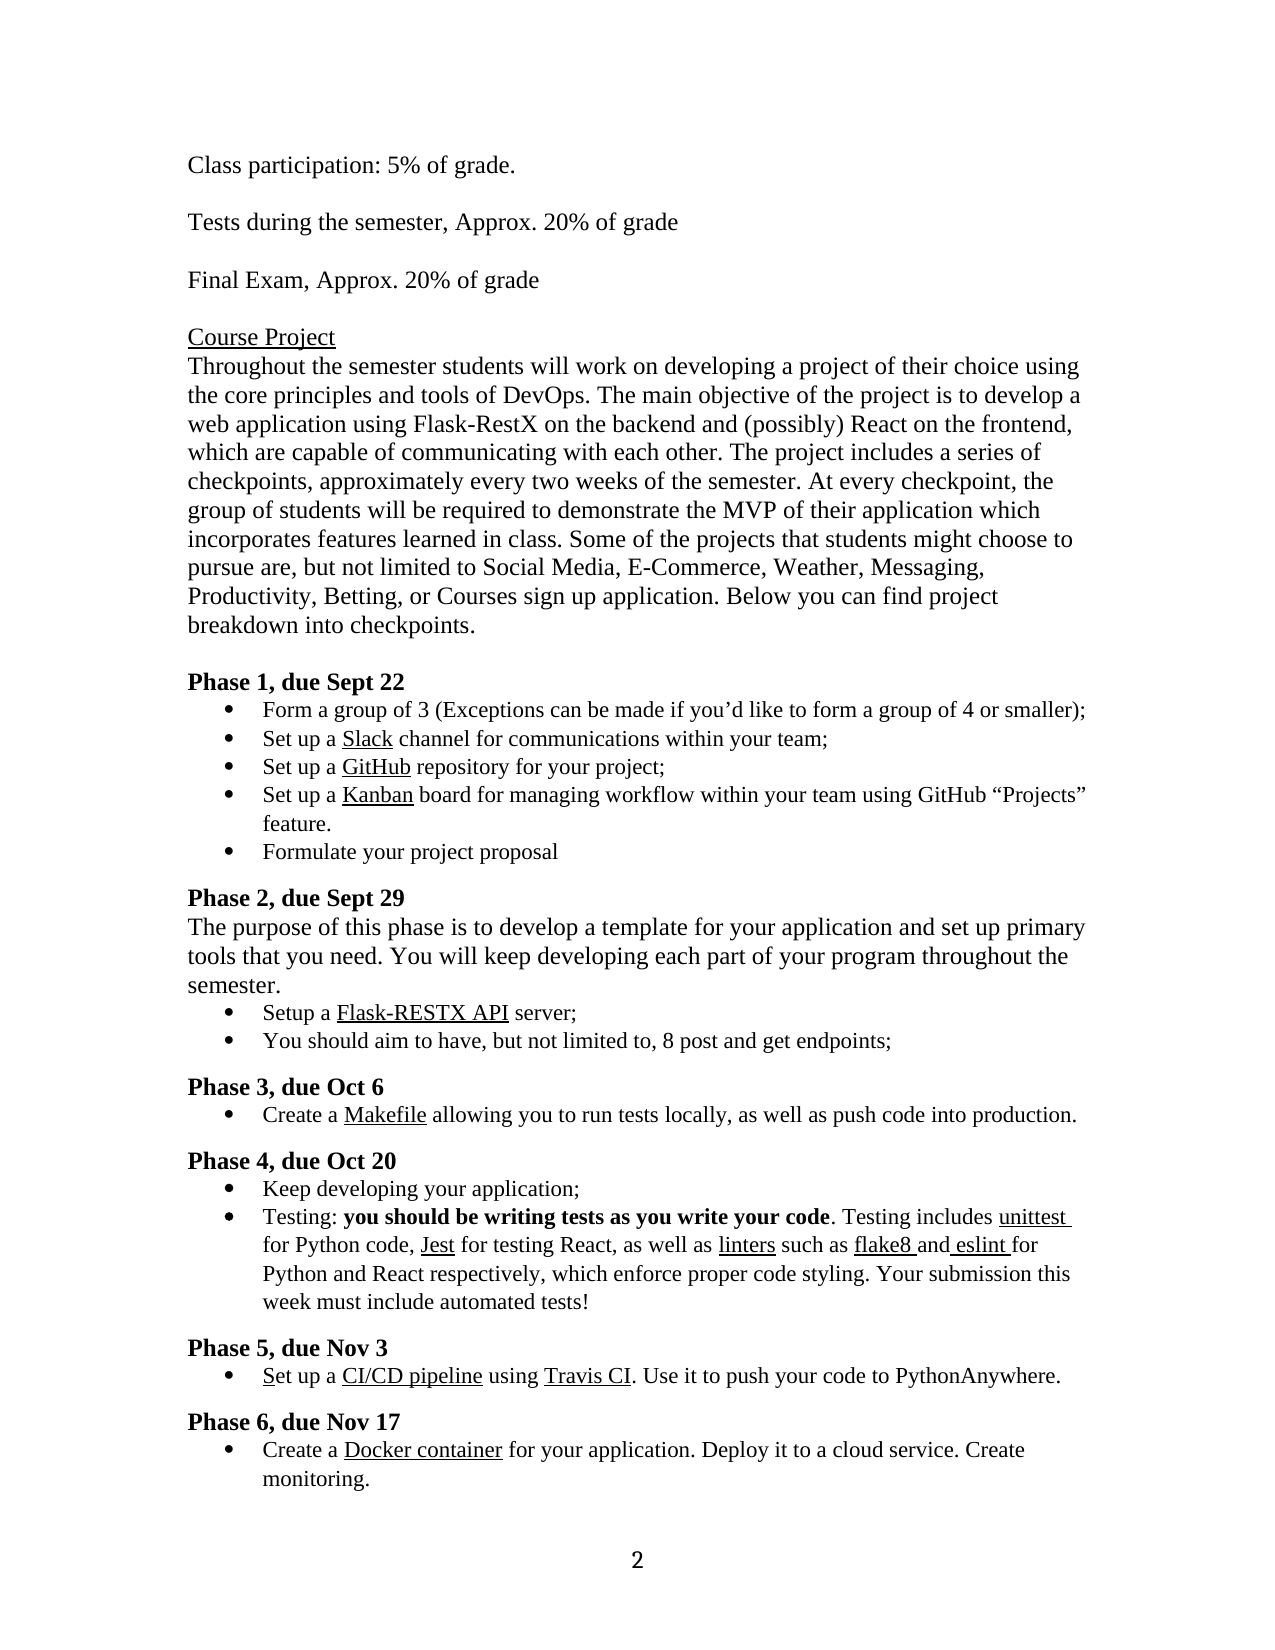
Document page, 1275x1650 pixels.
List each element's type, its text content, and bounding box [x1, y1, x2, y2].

list Testing: you should be writing tests as you write your code. Testing includes unittest for Python code, Jest for testing React, as well as linters such as flake8 and eslint for Python and React respectively, which enforce proper code styling. Your submission this week must include automated tests! [225, 1203, 1087, 1315]
text Class participation: 5% of grade. [187, 150, 1087, 179]
list Keep developing your application; [225, 1175, 1087, 1201]
list You should aim to have, but not limited to, 8 post and get endpoints; [225, 1027, 1087, 1053]
list Formulate your project proposal [225, 838, 1087, 865]
list Create a Makefile allowing you to run tests locally, as well as push code into production. [225, 1101, 1087, 1127]
text Final Exam, Approx. 20% of grade [187, 265, 1087, 294]
list Set up a CI/CD pipeline using Travis CI. Use it to push your code to PythonAnywhere. [225, 1362, 1087, 1389]
text Phase 4, due Oct 20 [187, 1146, 1087, 1175]
list Setup a Flask-RESTX API server; [225, 998, 1087, 1025]
text Phase 2, due Sept 29 [187, 883, 1087, 912]
text Phase 6, due Nov 17 [187, 1407, 1087, 1436]
text The purpose of this phase is to develop a template for your application and set up primary tools that you need. You will keep developing each part of your program throughout the semester. [187, 912, 1087, 998]
list Form a group of 3 (Exceptions can be made if you’d like to form a group of 4 or smaller); [225, 696, 1087, 723]
text Tests during the semester, Approx. 20% of grade [187, 207, 1087, 236]
text Throughout the semester students will work on developing a project of their choice using the core principles and tools of DevOps. The main objective of the project is to develop a web application using Flask-RestX on the backend and (possibly) React on the frontend, which are capable of communicating with each other. The project includes a series of checkpoints, approximately every two weeks of the semester. At every checkpoint, the group of students will be required to demonstrate the MVP of their application which incorporates features learned in class. Some of the projects that students might choose to pursue are, but not limited to Social Media, E-Commerce, Weather, Messaging, Productivity, Betting, or Courses sign up application. Below you can find project breakdown into checkpoints. [187, 351, 1087, 639]
text Phase 5, due Nov 3 [187, 1333, 1087, 1362]
list Set up a GitHub repository for your project; [225, 753, 1087, 779]
list Set up a Kanban board for managing workflow within your team using GitHub “Projects” feature. [225, 782, 1087, 836]
list Set up a Slack channel for communications within your team; [225, 725, 1087, 751]
text Phase 3, due Oct 6 [187, 1072, 1087, 1101]
text Phase 1, due Sept 22 [187, 667, 1087, 696]
text Course Project [187, 322, 1087, 351]
list Create a Docker container for your application. Deploy it to a cloud service. Create monitoring. [225, 1436, 1087, 1491]
